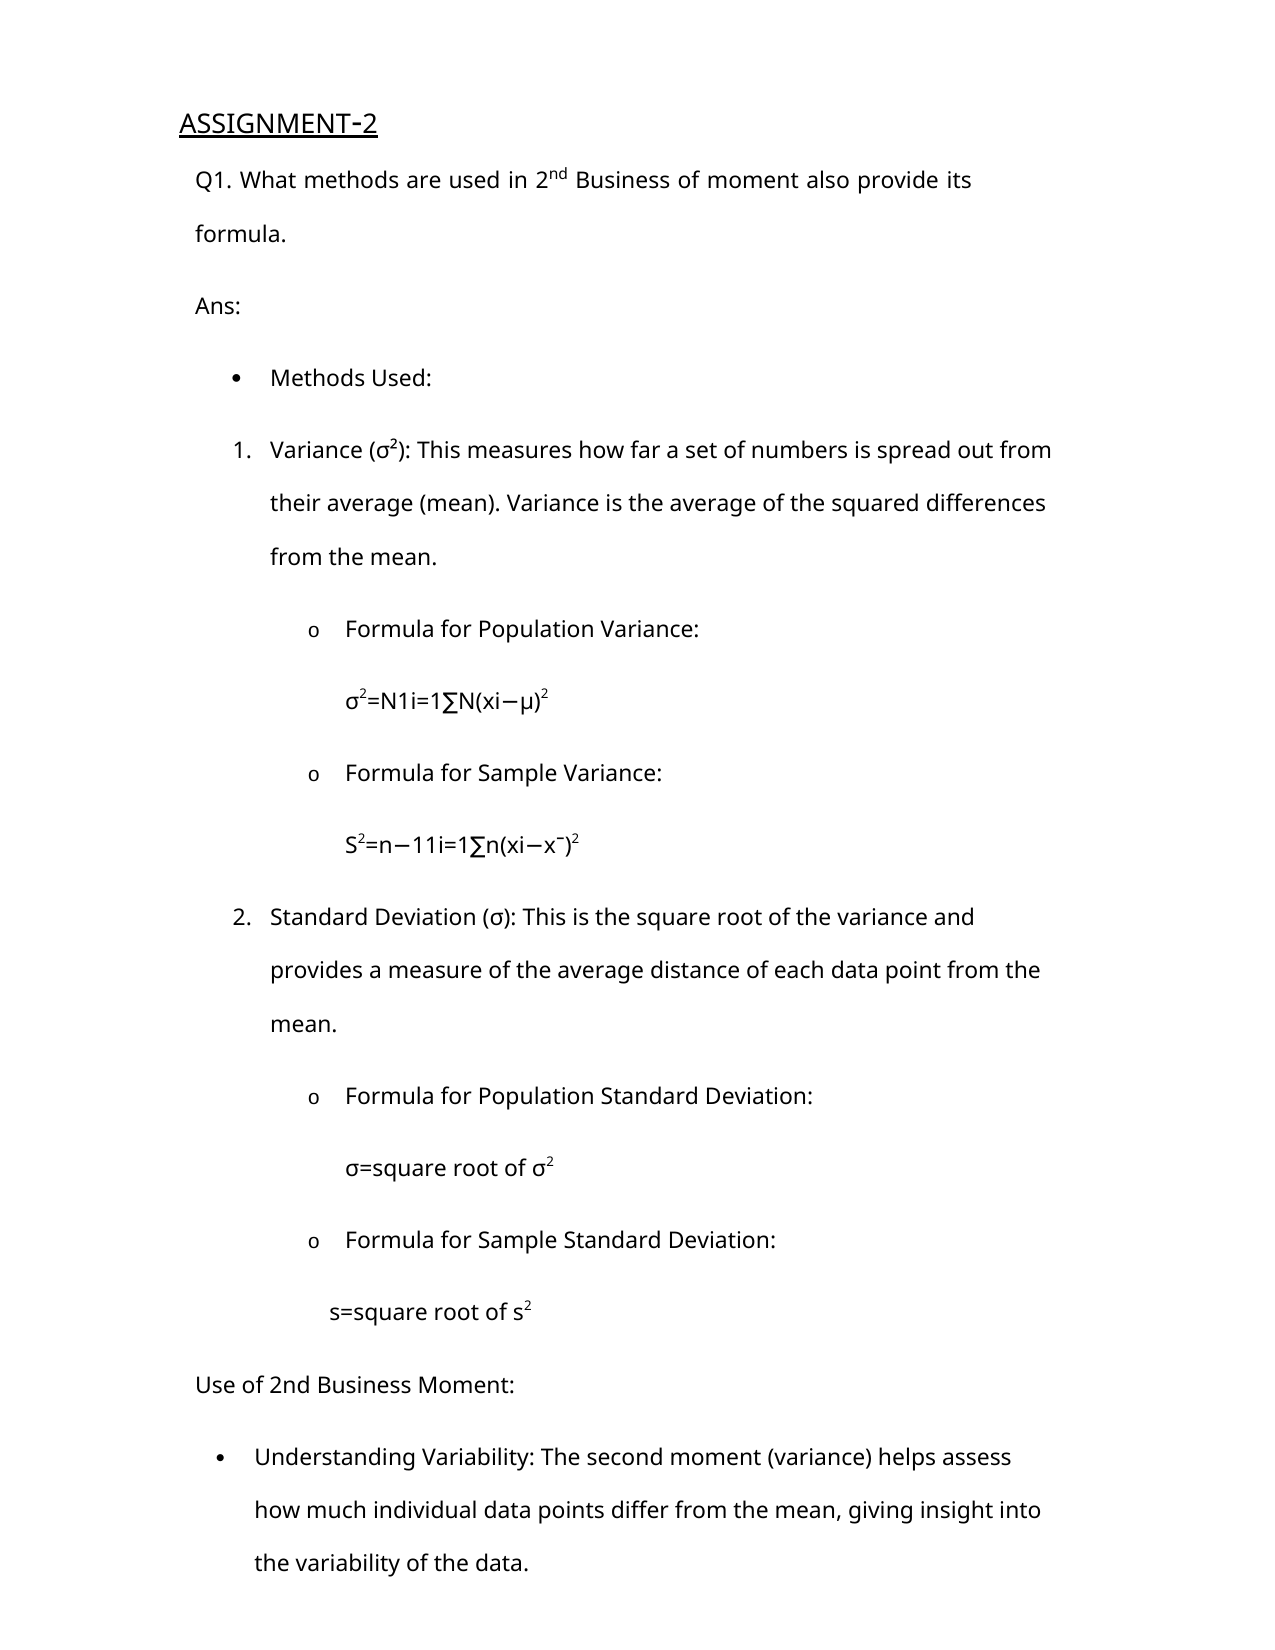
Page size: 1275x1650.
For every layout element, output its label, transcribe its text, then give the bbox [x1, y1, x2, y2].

text s=square root of s2​ [329, 1296, 1057, 1328]
text σ2=N1​i=1∑N​(xi​−μ)2 [345, 685, 1057, 716]
text ASSIGNMENT-2 [179, 96, 408, 143]
list Variance (σ²): This measures how far a set of numbers is spread out from their average (mean). Variance is the average of the squared differences from the mean. [232, 434, 1057, 572]
text S2=n−11​i=1∑n​(xi​−xˉ)2 [286, 829, 1057, 860]
list Formula for Population Variance: [307, 613, 1057, 644]
text Q1. What methods are used in 2nd Business of moment also provide its formula. [195, 162, 1057, 249]
list Methods Used: [232, 362, 1057, 393]
text σ=square root of σ2 [345, 1152, 1057, 1183]
list Formula for Sample Standard Deviation: [307, 1224, 1057, 1255]
list Formula for Sample Variance: [307, 757, 1057, 788]
list Standard Deviation (σ): This is the square root of the variance and provides a measure of the average distance of each data point from the mean. [232, 901, 1057, 1039]
text Use of 2nd Business Moment: [195, 1368, 1057, 1400]
text Ans: [195, 290, 1057, 321]
list Formula for Population Standard Deviation: [307, 1080, 1057, 1111]
list Understanding Variability: The second moment (variance) helps assess how much individual data points differ from the mean, giving insight into the variability of the data. [217, 1441, 1057, 1578]
